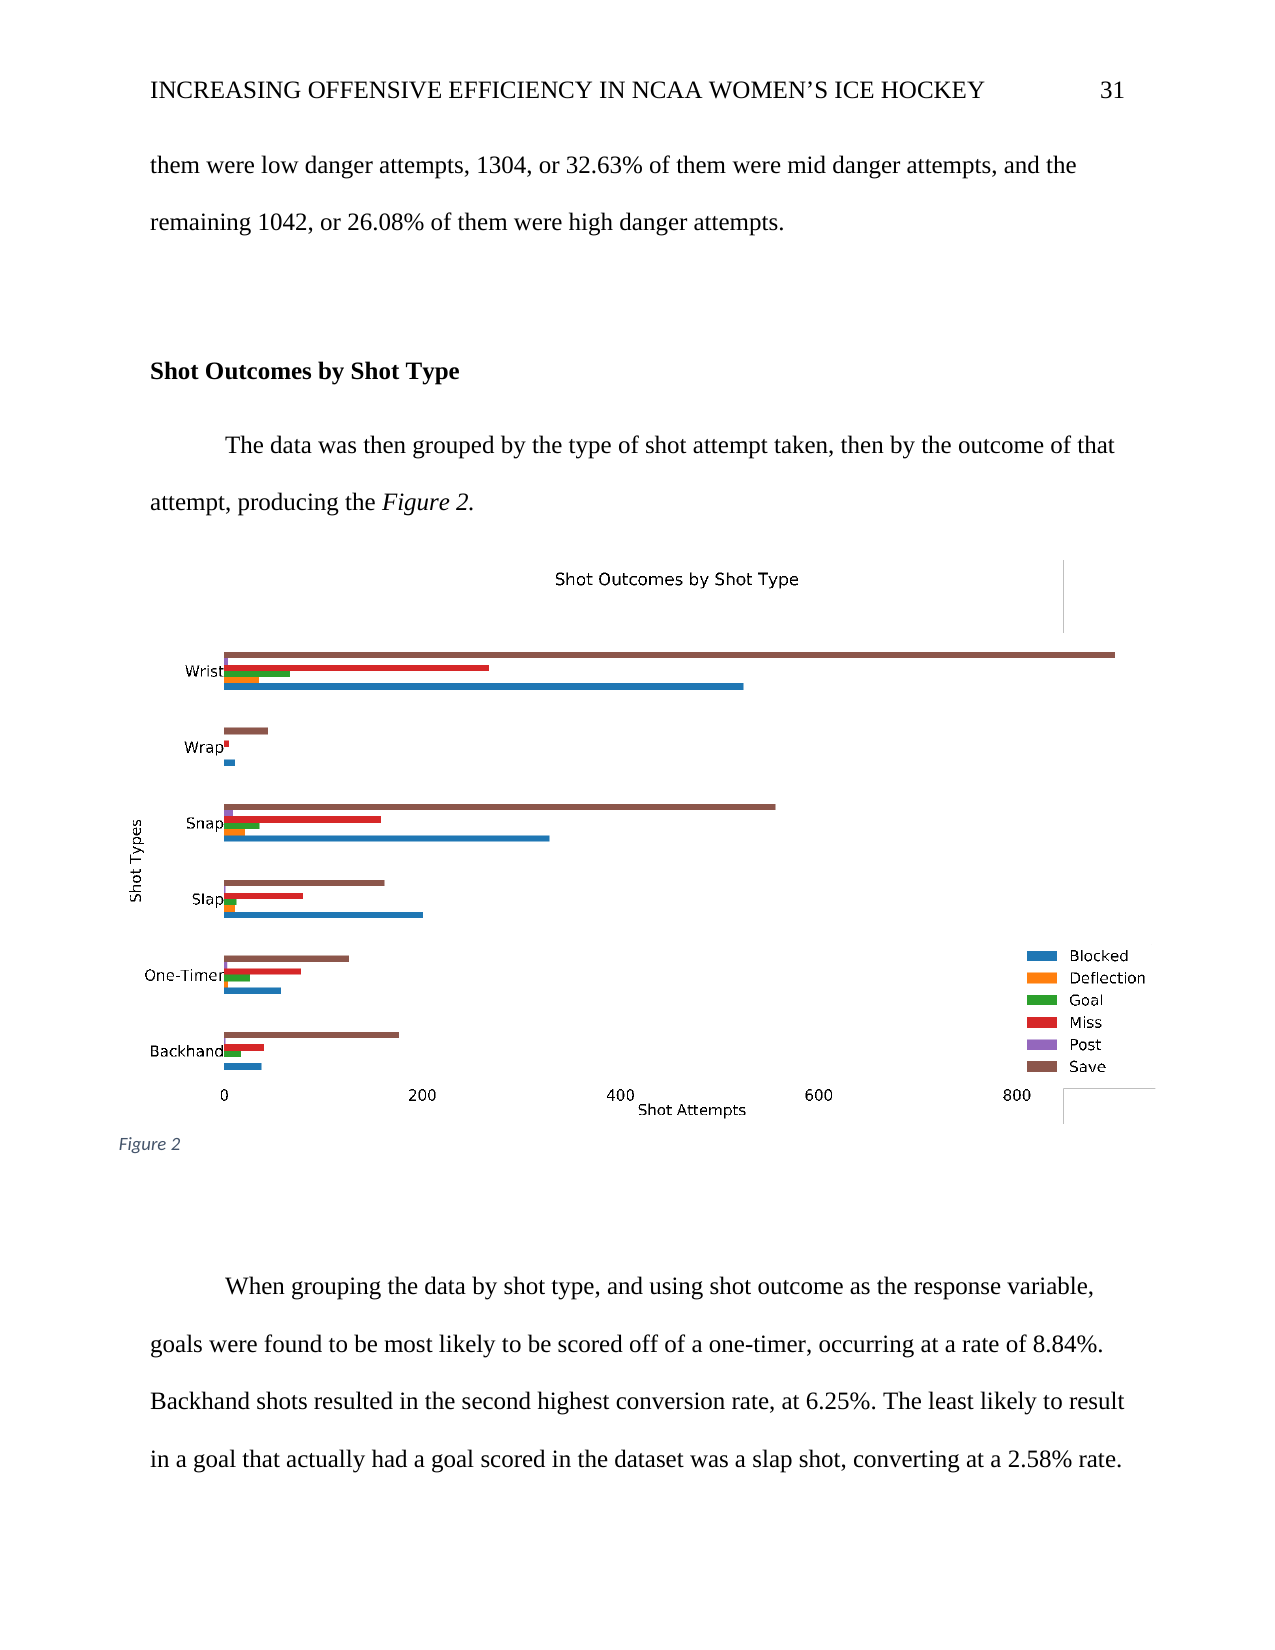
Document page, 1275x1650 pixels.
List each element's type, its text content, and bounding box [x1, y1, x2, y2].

text Shot Outcomes by Shot Type [150, 356, 1125, 384]
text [150, 1271, 1125, 1473]
picture [119, 560, 1156, 1124]
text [150, 150, 1125, 236]
text The data was then grouped by the type of shot attempt taken, then by the outcome of that attempt, producing the Figure 2. [150, 430, 1125, 516]
